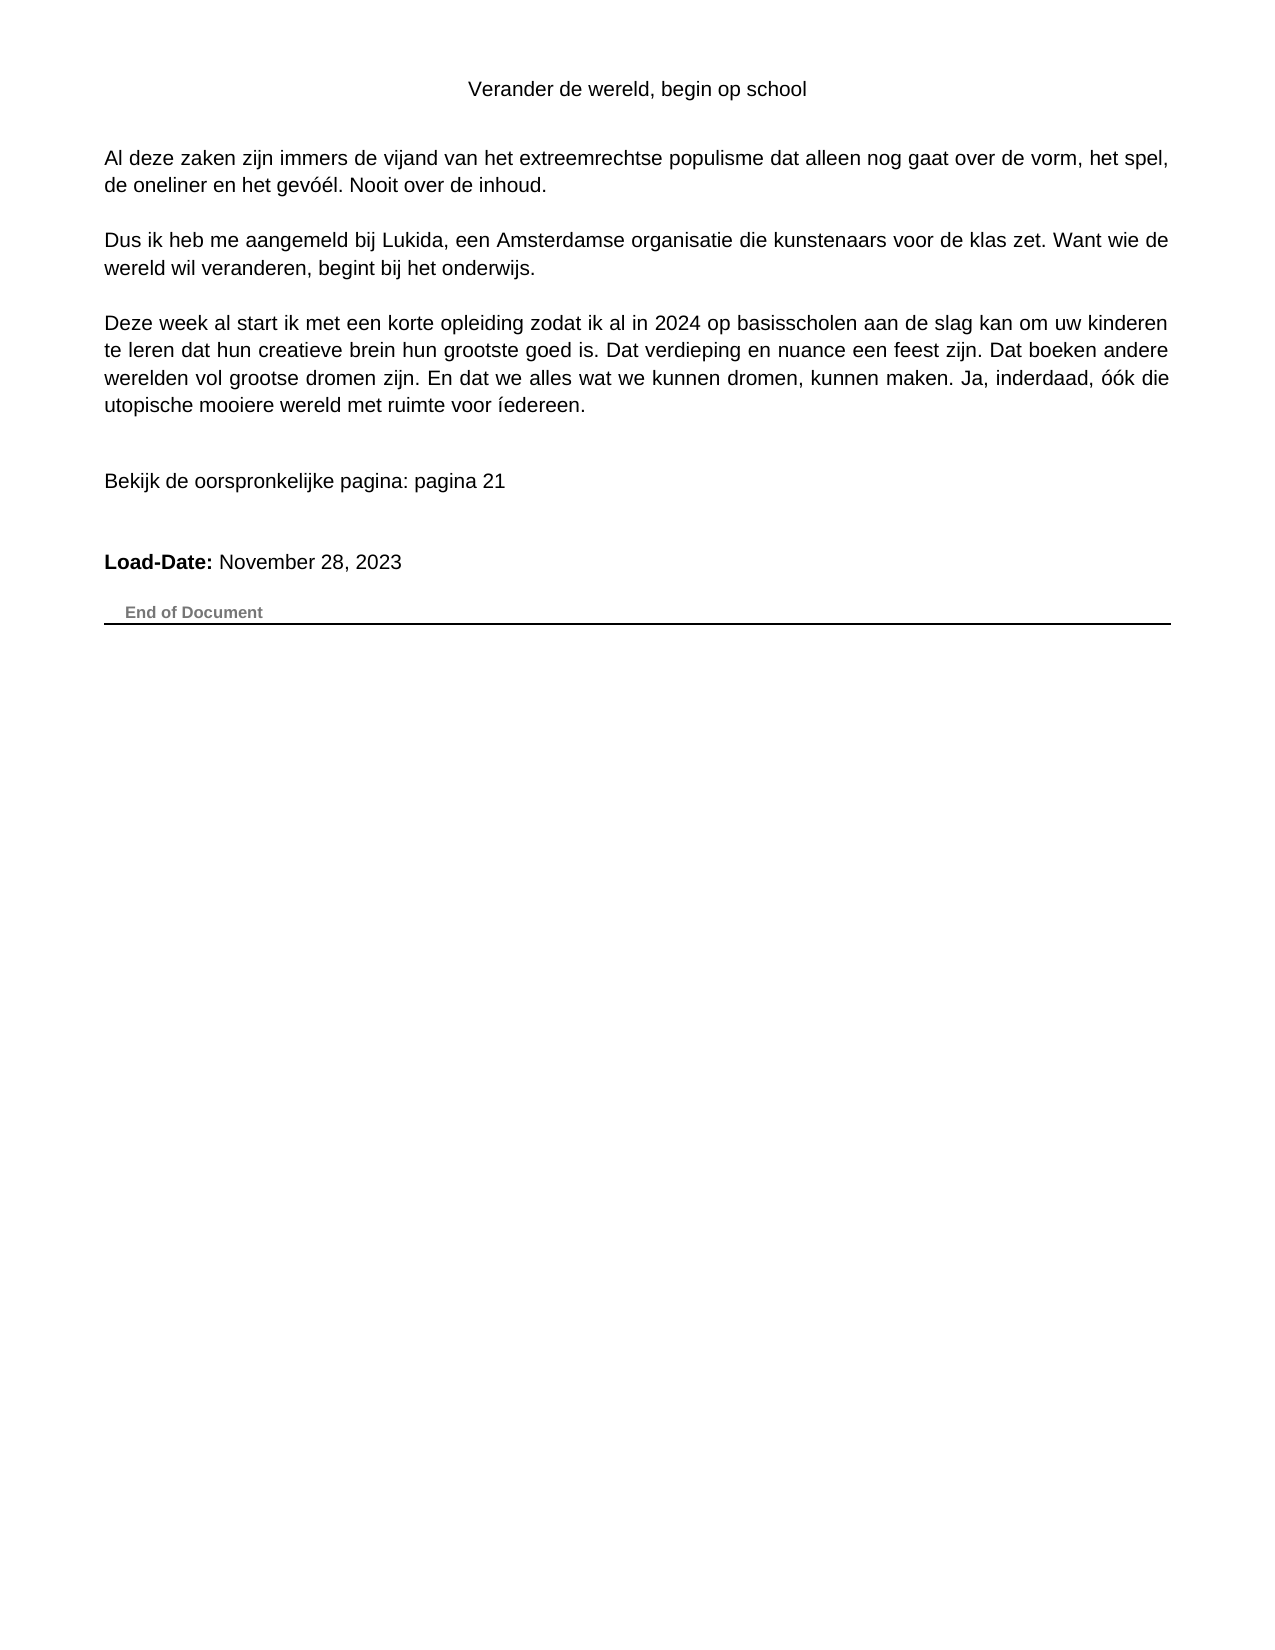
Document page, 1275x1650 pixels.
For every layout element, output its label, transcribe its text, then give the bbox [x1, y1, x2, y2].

text Dus ik heb me aangemeld bij Lukida, een Amsterdamse organisatie die kunstenaars voor de klas zet. Want wie de wereld wil veranderen, begint bij het onderwijs. [104, 225, 1171, 279]
text Bekijk de oorspronkelijke pagina: pagina 21 [104, 466, 1171, 493]
text Deze week al start ik met een korte opleiding zodat ik al in 2024 op basisscholen aan de slag kan om uw kinderen te leren dat hun creatieve brein hun grootste goed is. Dat verdieping en nuance een feest zijn. Dat boeken andere werelden vol grootse dromen zijn. En dat we alles wat we kunnen dromen, kunnen maken. Ja, inderdaad, óók die utopische mooiere wereld met ruimte voor í­edereen. [104, 308, 1171, 416]
text Al deze zaken zijn immers de vijand van het extreemrechtse populisme dat alleen nog gaat over de vorm, het spel, de oneliner en het gevóél. Nooit over de inhoud. [104, 142, 1171, 196]
text End of Document [125, 603, 1171, 622]
text Load-Date: November 28, 2023 [104, 518, 1171, 574]
